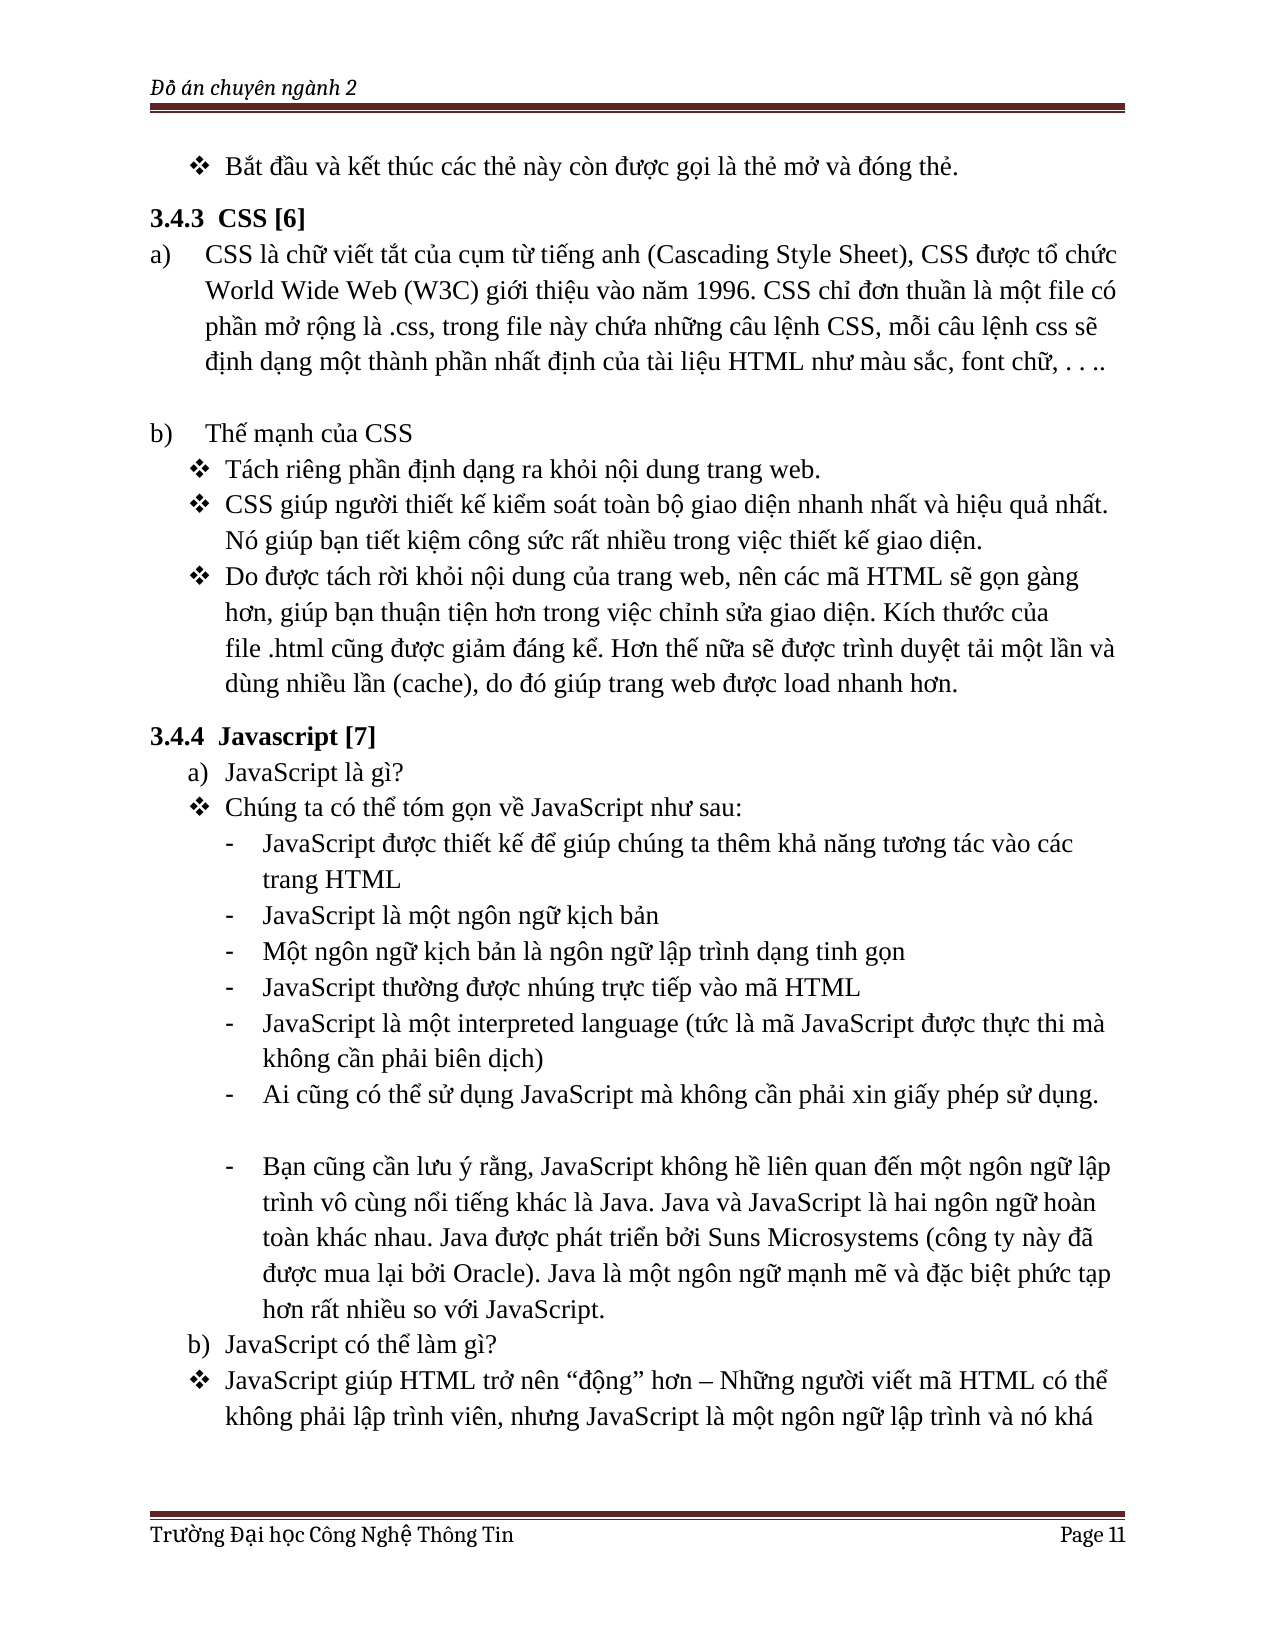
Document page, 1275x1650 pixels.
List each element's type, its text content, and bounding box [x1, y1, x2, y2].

list Ai cũng có thể sử dụng JavaScript mà không cần phải xin giấy phép sử dụng. [225, 1078, 1125, 1109]
list Do được tách rời khỏi nội dung của trang web, nên các mã HTML sẽ gọn gàng hơn, giúp bạn thuận tiện hơn trong việc chỉnh sửa giao diện. Kích thước của file .html cũng được giảm đáng kể. Hơn thế nữa sẽ được trình duyệt tải một lần và dùng nhiều lần (cache), do đó giúp trang web được load nhanh hơn. [187, 560, 1125, 699]
list JavaScript là một interpreted language (tức là mã JavaScript được thực thi mà không cần phải biên dịch) [225, 1007, 1125, 1074]
subtitle 3.4.3 CSS [6] [150, 203, 1125, 234]
list Một ngôn ngữ kịch bản là ngôn ngữ lập trình dạng tinh gọn [225, 935, 1125, 966]
subtitle 3.4.4 Javascript [7] [150, 720, 1125, 751]
list Tách riêng phần định dạng ra khỏi nội dung trang web. [187, 453, 1125, 484]
list Thế mạnh của CSS [150, 417, 1125, 448]
list Chúng ta có thể tóm gọn về JavaScript như sau: [187, 791, 1125, 823]
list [187, 1364, 1125, 1431]
list JavaScript thường được nhúng trực tiếp vào mã HTML [225, 971, 1125, 1002]
list JavaScript là một ngôn ngữ kịch bản [225, 899, 1125, 930]
list JavaScript có thể làm gì? [187, 1329, 1125, 1360]
list CSS giúp người thiết kế kiểm soát toàn bộ giao diện nhanh nhất và hiệu quả nhất. Nó giúp bạn tiết kiệm công sức rất nhiều trong việc thiết kế giao diện. [187, 489, 1125, 556]
list CSS là chữ viết tắt của cụm từ tiếng anh (Cascading Style Sheet), CSS được tổ chức World Wide Web (W3C) giới thiệu vào năm 1996. CSS chỉ đơn thuần là một file có phần mở rộng là .css, trong file này chứa những câu lệnh CSS, mỗi câu lệnh css sẽ định dạng một thành phần nhất định của tài liệu HTML như màu sắc, font chữ, . . .. [150, 238, 1125, 377]
list JavaScript được thiết kế để giúp chúng ta thêm khả năng tương tác vào các trang HTML [225, 827, 1125, 894]
list Bắt đầu và kết thúc các thẻ này còn được gọi là thẻ mở và đóng thẻ. [187, 150, 1125, 181]
list JavaScript là gì? [187, 756, 1125, 787]
list Bạn cũng cần lưu ý rằng, JavaScript không hề liên quan đến một ngôn ngữ lập trình vô cùng nổi tiếng khác là Java. Java và JavaScript là hai ngôn ngữ hoàn toàn khác nhau. Java được phát triển bởi Suns Microsystems (công ty này đã được mua lại bởi Oracle). Java là một ngôn ngữ mạnh mẽ và đặc biệt phức tạp hơn rất nhiều so với JavaScript. [225, 1150, 1125, 1324]
